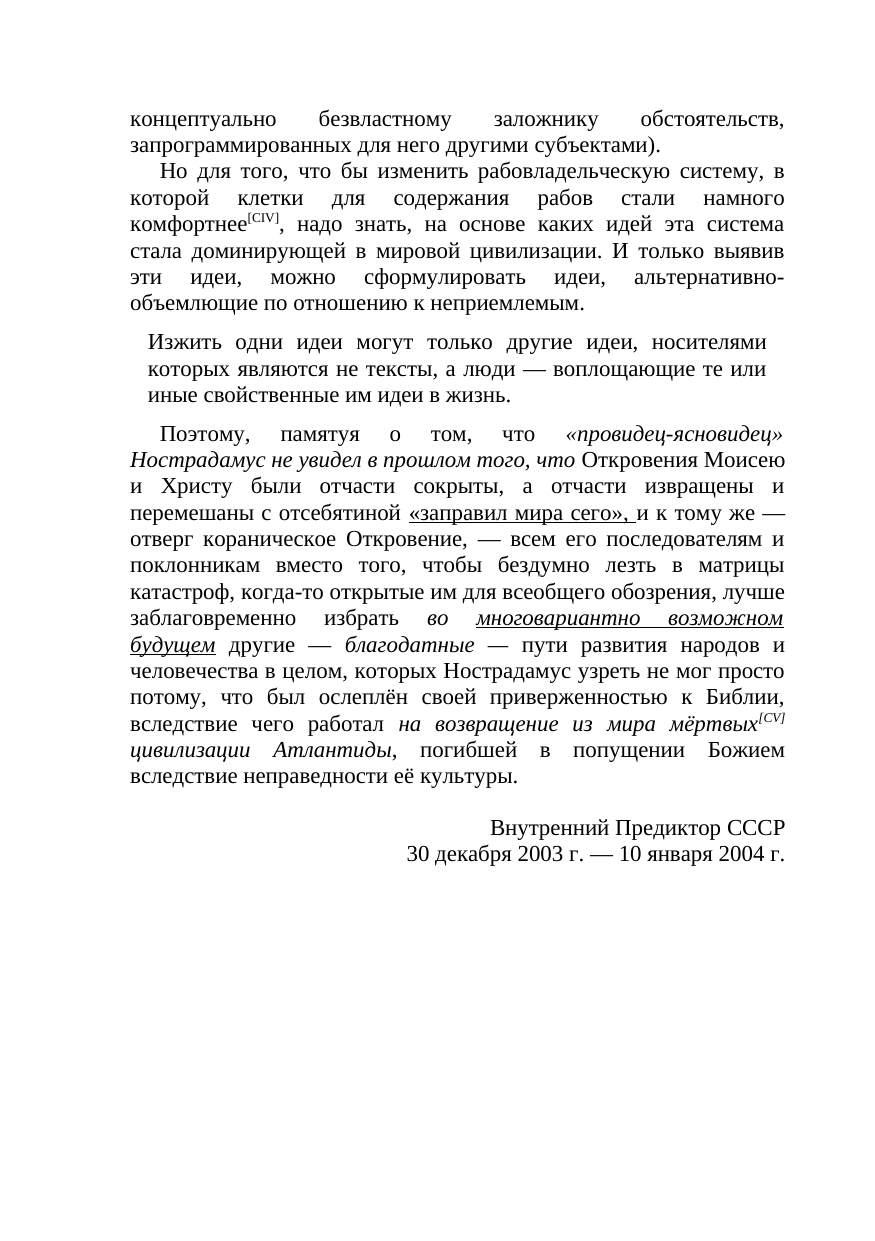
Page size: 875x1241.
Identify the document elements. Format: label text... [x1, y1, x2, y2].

text Поэтому, памятуя о том, что «провидец-ясновидец» Нострадамус не увидел в прошлом того, что Откровения Моисею и Христу были отчасти сокрыты, а отчасти извращены и перемешаны с отсебятиной «заправил мира сего», и к тому же — отверг кораническое Откровение, — всем его последователям и поклонникам вместо того, чтобы бездумно лезть в матрицы катастроф, когда-то открытые им для всеобщего обозрения, лучше заблаговременно избрать во многовариантно возможном будущем другие — благодатные — пути развития народов и человечества в целом, которых Нострадамус узреть не мог просто потому, что был ослеплён своей приверженностью к Библии, вследствие чего работал на возвращение из мира мёртвых[CV] цивилизации Атлантиды, погибшей в попущении Божием вследствие неправедности её культуры. [130, 420, 785, 789]
text Внутренний Предиктор СССР 30 декабря 2003 г. — 10 января 2004 г. [130, 814, 785, 866]
text Но для того, что бы изменить рабовладельческую систему, в которой клетки для содержания рабов стали намного комфортнее[CIV], надо знать, на основе каких идей эта система стала доминирующей в мировой цивилизации. И только выявив эти идеи, можно сформулировать идеи, альтернативно-объемлющие по отношению к неприемлемым. [130, 158, 785, 316]
text Изжить одни идеи могут только другие идеи, носителями которых являются не тексты, а люди — воплощающие те или иные свойственные им идеи в жизнь. [148, 328, 768, 407]
